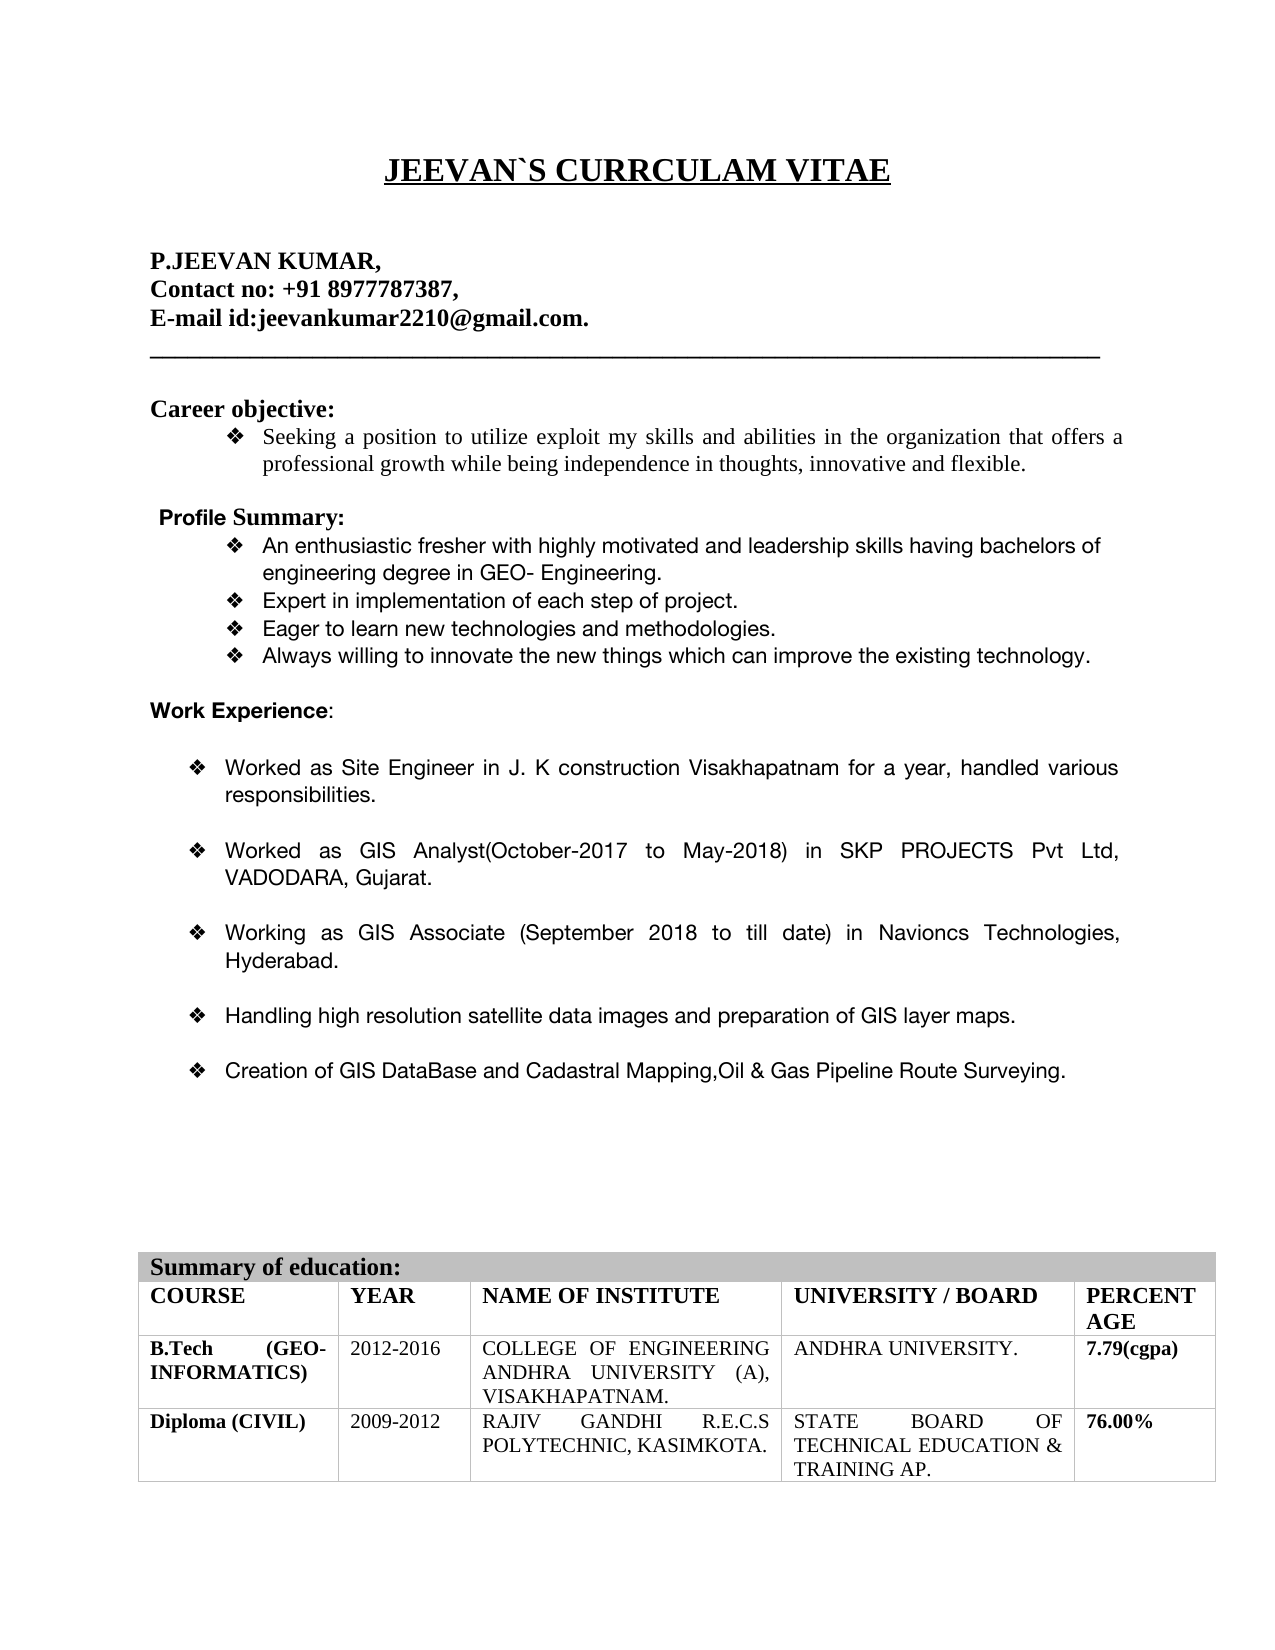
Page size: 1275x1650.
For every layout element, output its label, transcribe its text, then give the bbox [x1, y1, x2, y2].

list Always willing to innovate the new things which can improve the existing technology. [225, 642, 1121, 670]
text JEEVAN`S CURRCULAM VITAE [150, 150, 1125, 188]
list Worked as Site Engineer in J. K construction Visakhapatnam for a year, handled various responsibilities. [187, 754, 1121, 809]
table_cell ANDHRA UNIVERSITY. [782, 1336, 1074, 1408]
list Working as GIS Associate (September 2018 to till date) in Navioncs Technologies, Hyderabad. [187, 919, 1121, 975]
table_cell COLLEGE OF ENGINEERING ANDHRA UNIVERSITY (A), VISAKHAPATNAM. [471, 1336, 781, 1408]
table_cell 2009-2012 [339, 1409, 470, 1481]
table_cell PERCENTAGE [1075, 1282, 1215, 1334]
text Work Experience: [150, 698, 1121, 725]
table_cell COURSE [139, 1282, 338, 1334]
text ____________________________________________________________________________ [150, 332, 1125, 361]
table_cell B.Tech (GEO-INFORMATICS) [139, 1336, 338, 1408]
table_cell YEAR [339, 1282, 470, 1334]
table_cell STATE BOARD OF TECHNICAL EDUCATION & TRAINING AP. [782, 1409, 1074, 1481]
list Worked as GIS Analyst(October-2017 to May-2018) in SKP PROJECTS Pvt Ltd, VADODARA, Gujarat. [187, 837, 1121, 892]
text Profile Summary: [159, 502, 1121, 532]
text Contact no: +91 8977787387, [150, 274, 1125, 303]
list Handling high resolution satellite data images and preparation of GIS layer maps. [187, 1002, 1121, 1030]
table_cell NAME OF INSTITUTE [471, 1282, 781, 1334]
text E-mail id:jeevankumar2210@gmail.com. [150, 303, 1125, 332]
list An enthusiastic fresher with highly motivated and leadership skills having bachelors of engineering degree in GEO- Engineering. [225, 532, 1121, 587]
list Seeking a position to utilize exploit my skills and abilities in the organization that offers a professional growth while being independence in thoughts, innovative and flexible. [225, 423, 1125, 476]
table_cell 76.00% [1075, 1409, 1215, 1481]
table_cell 2012-2016 [339, 1336, 470, 1408]
table_header Summary of education: [138, 1252, 1216, 1281]
list Expert in implementation of each step of project. [225, 587, 1121, 615]
text Career objective: [150, 394, 1125, 423]
table_cell 7.79(cgpa) [1075, 1336, 1215, 1408]
text P.JEEVAN KUMAR, [150, 246, 1125, 274]
list Creation of GIS DataBase and Cadastral Mapping,Oil & Gas Pipeline Route Surveying. [187, 1058, 1121, 1085]
table_cell Diploma (CIVIL) [139, 1409, 338, 1481]
table_cell RAJIV GANDHI R.E.C.S POLYTECHNIC, KASIMKOTA. [471, 1409, 781, 1481]
table_cell UNIVERSITY / BOARD [782, 1282, 1074, 1334]
list Eager to learn new technologies and methodologies. [225, 615, 1121, 642]
